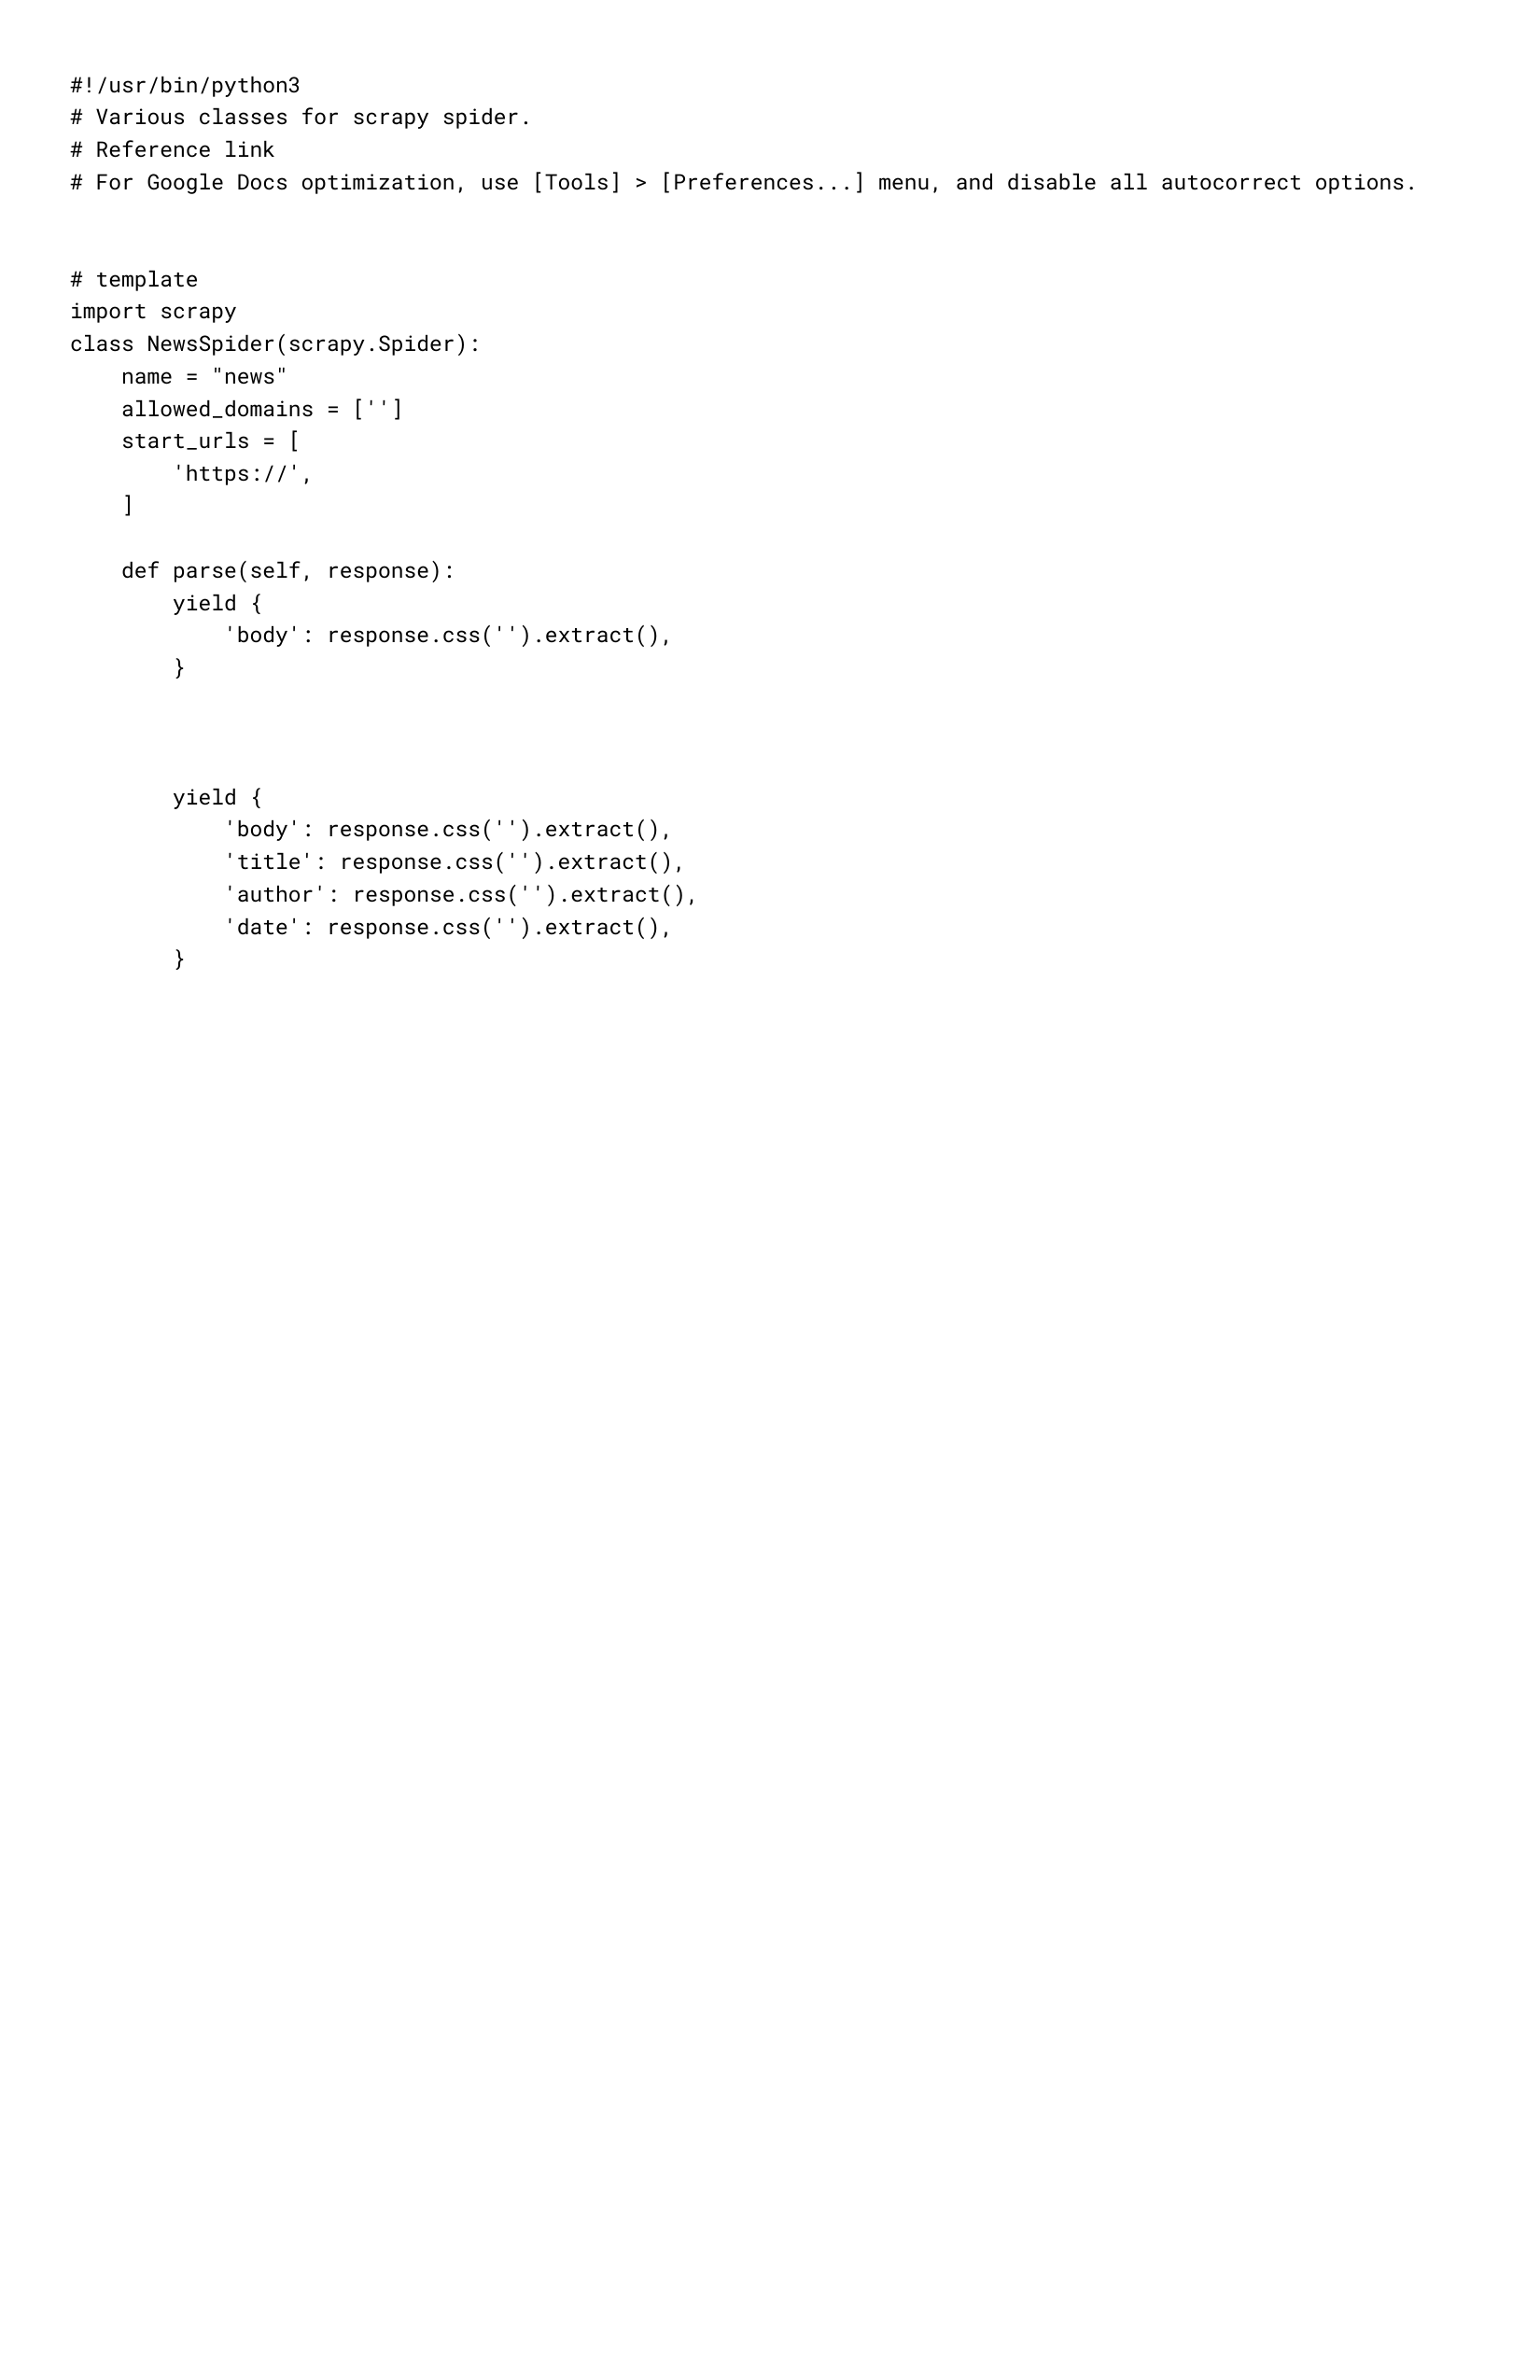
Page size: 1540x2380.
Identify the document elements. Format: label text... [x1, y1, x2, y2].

text 'date': response.css('').extract(), [70, 912, 1470, 940]
text 'https://', [70, 458, 1470, 486]
text class NewsSpider(scrapy.Spider): [70, 329, 1470, 357]
text # Various classes for scrapy spider. [70, 103, 1470, 131]
text 'body': response.css('').extract(), [70, 815, 1470, 843]
text 'title': response.css('').extract(), [70, 847, 1470, 875]
text # Reference link [70, 134, 1470, 162]
text def parse(self, response): [70, 555, 1470, 584]
text yield { [70, 782, 1470, 810]
text yield { [70, 588, 1470, 616]
text 'author': response.css('').extract(), [70, 879, 1470, 907]
text #!/usr/bin/python3 [70, 70, 1470, 98]
text # template [70, 264, 1470, 292]
text import scrapy [70, 297, 1470, 325]
text ] [70, 491, 1470, 519]
text } [70, 652, 1470, 680]
text 'body': response.css('').extract(), [70, 621, 1470, 649]
text start_urls = [ [70, 427, 1470, 455]
text allowed_domains = [''] [70, 394, 1470, 422]
text name = "news" [70, 361, 1470, 389]
text } [70, 945, 1470, 973]
text # For Google Docs optimization, use [Tools] > [Preferences...] menu, and disable all autocorrect options. [70, 167, 1470, 195]
